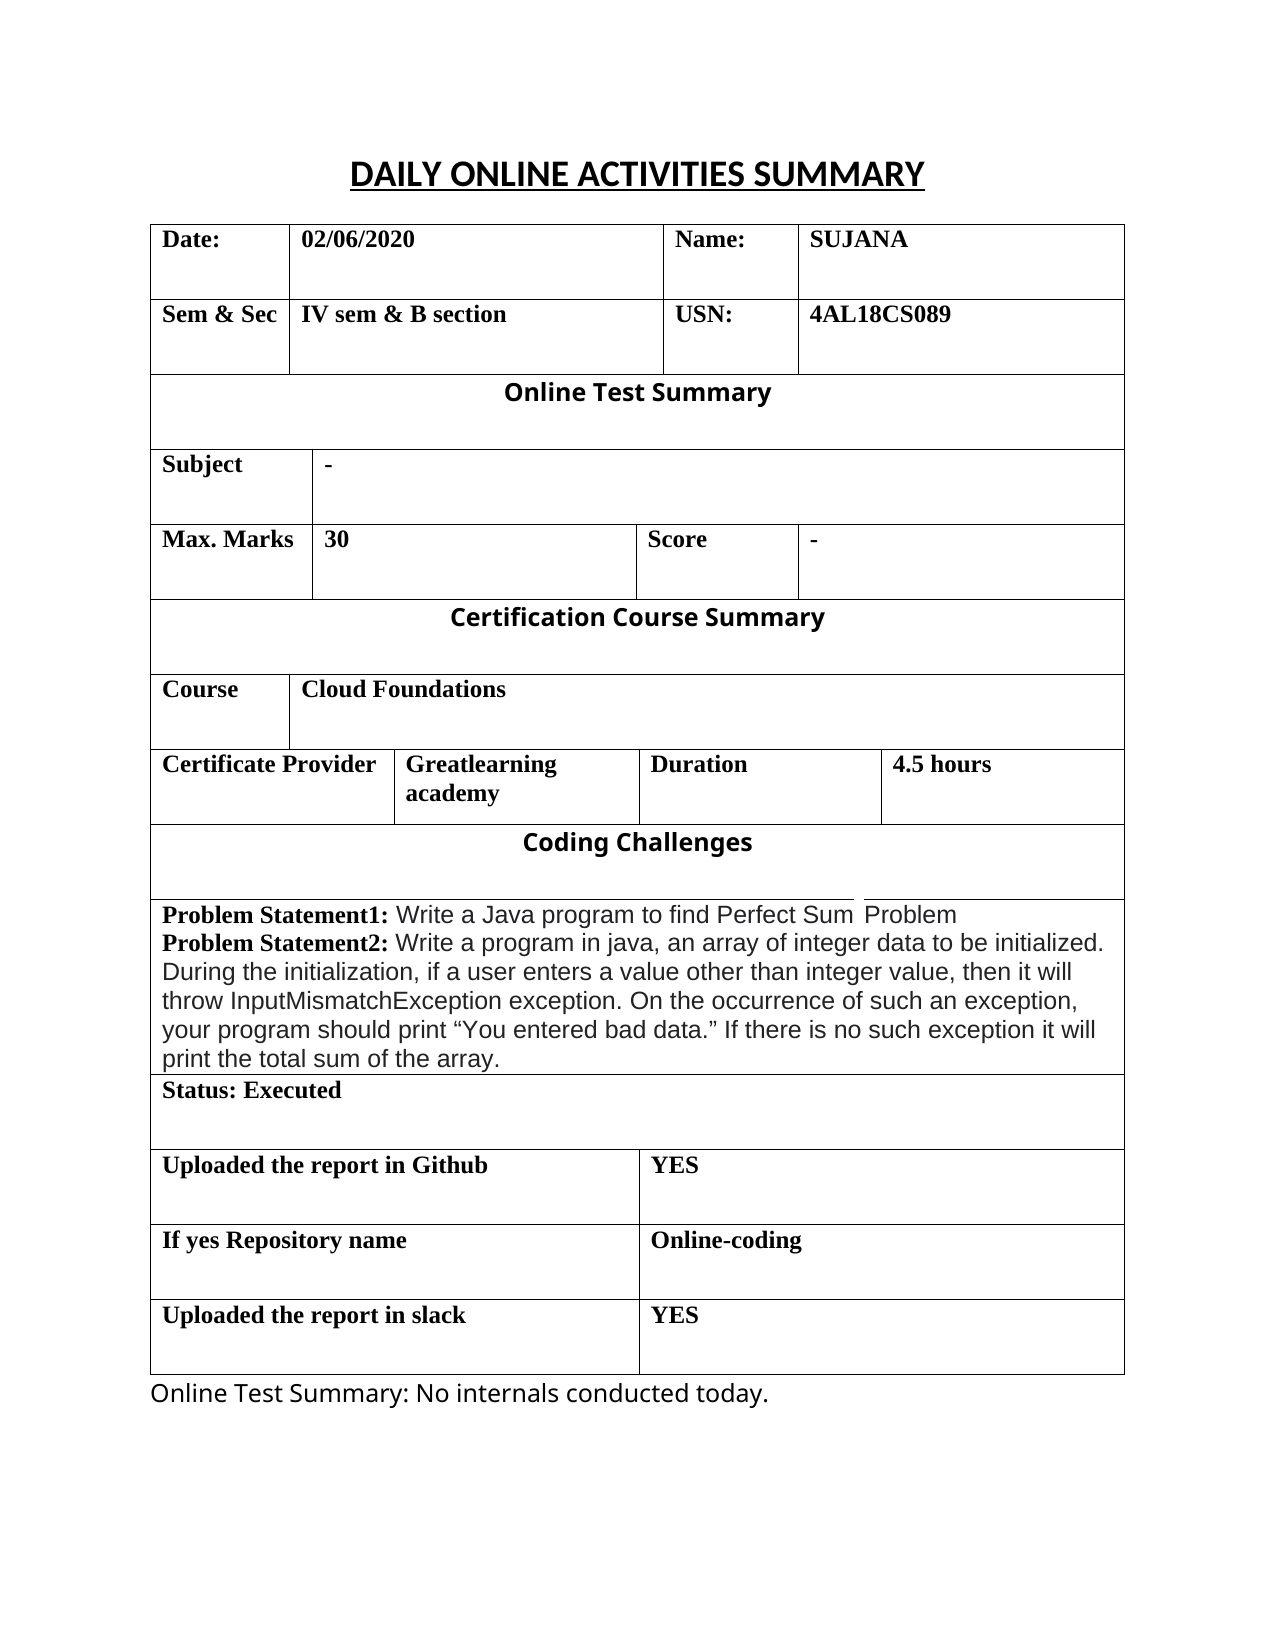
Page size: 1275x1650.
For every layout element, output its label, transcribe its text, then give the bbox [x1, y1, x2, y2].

table_cell Certification Course Summary [151, 600, 1124, 673]
table_header Date: [151, 225, 289, 298]
text Online Test Summary: No internals conducted today. [150, 1375, 1125, 1409]
table_cell Coding Challenges [151, 825, 1124, 898]
table_header SUJANA [799, 225, 1124, 298]
table_cell - [313, 450, 1124, 523]
table_cell Certificate Provider [151, 750, 394, 823]
table_cell Online-coding [640, 1225, 1124, 1299]
table_cell 4.5 hours [882, 750, 1124, 823]
table_cell Problem Statement1: Write a Java program to find Perfect Sum Problem Problem Statement2: Write a program in java, an array of integer data to be initialized. During the initialization, if a user enters a value other than integer value, then it will throw InputMismatchException exception. On the occurrence of such an exception, your program should print “You entered bad data.” If there is no such exception it will print the total sum of the array. [151, 900, 1124, 1074]
table_cell Uploaded the report in Github [151, 1150, 639, 1224]
table_cell Online Test Summary [151, 375, 1124, 448]
table_cell Greatlearning academy [395, 750, 639, 823]
table_cell Sem & Sec [151, 300, 289, 373]
table_cell Uploaded the report in slack [151, 1300, 639, 1374]
table_header 02/06/2020 [290, 225, 663, 298]
text DAILY ONLINE ACTIVITIES SUMMARY [150, 150, 1125, 196]
table_cell USN: [664, 300, 798, 373]
table_cell 4AL18CS089 [799, 300, 1124, 373]
table_cell - [799, 525, 1124, 598]
table_cell Subject [151, 450, 312, 523]
table_cell 30 [313, 525, 636, 598]
table_header Name: [664, 225, 798, 298]
table_cell Status: Executed [151, 1075, 1124, 1149]
table_cell Score [637, 525, 798, 598]
table_cell Cloud Foundations [290, 675, 1124, 748]
table_cell Course [151, 675, 289, 748]
table_cell If yes Repository name [151, 1225, 639, 1299]
table_cell YES [640, 1150, 1124, 1224]
table_cell YES [640, 1300, 1124, 1374]
table_cell Max. Marks [151, 525, 312, 598]
table_cell IV sem & B section [290, 300, 663, 373]
table_cell Duration [640, 750, 881, 823]
